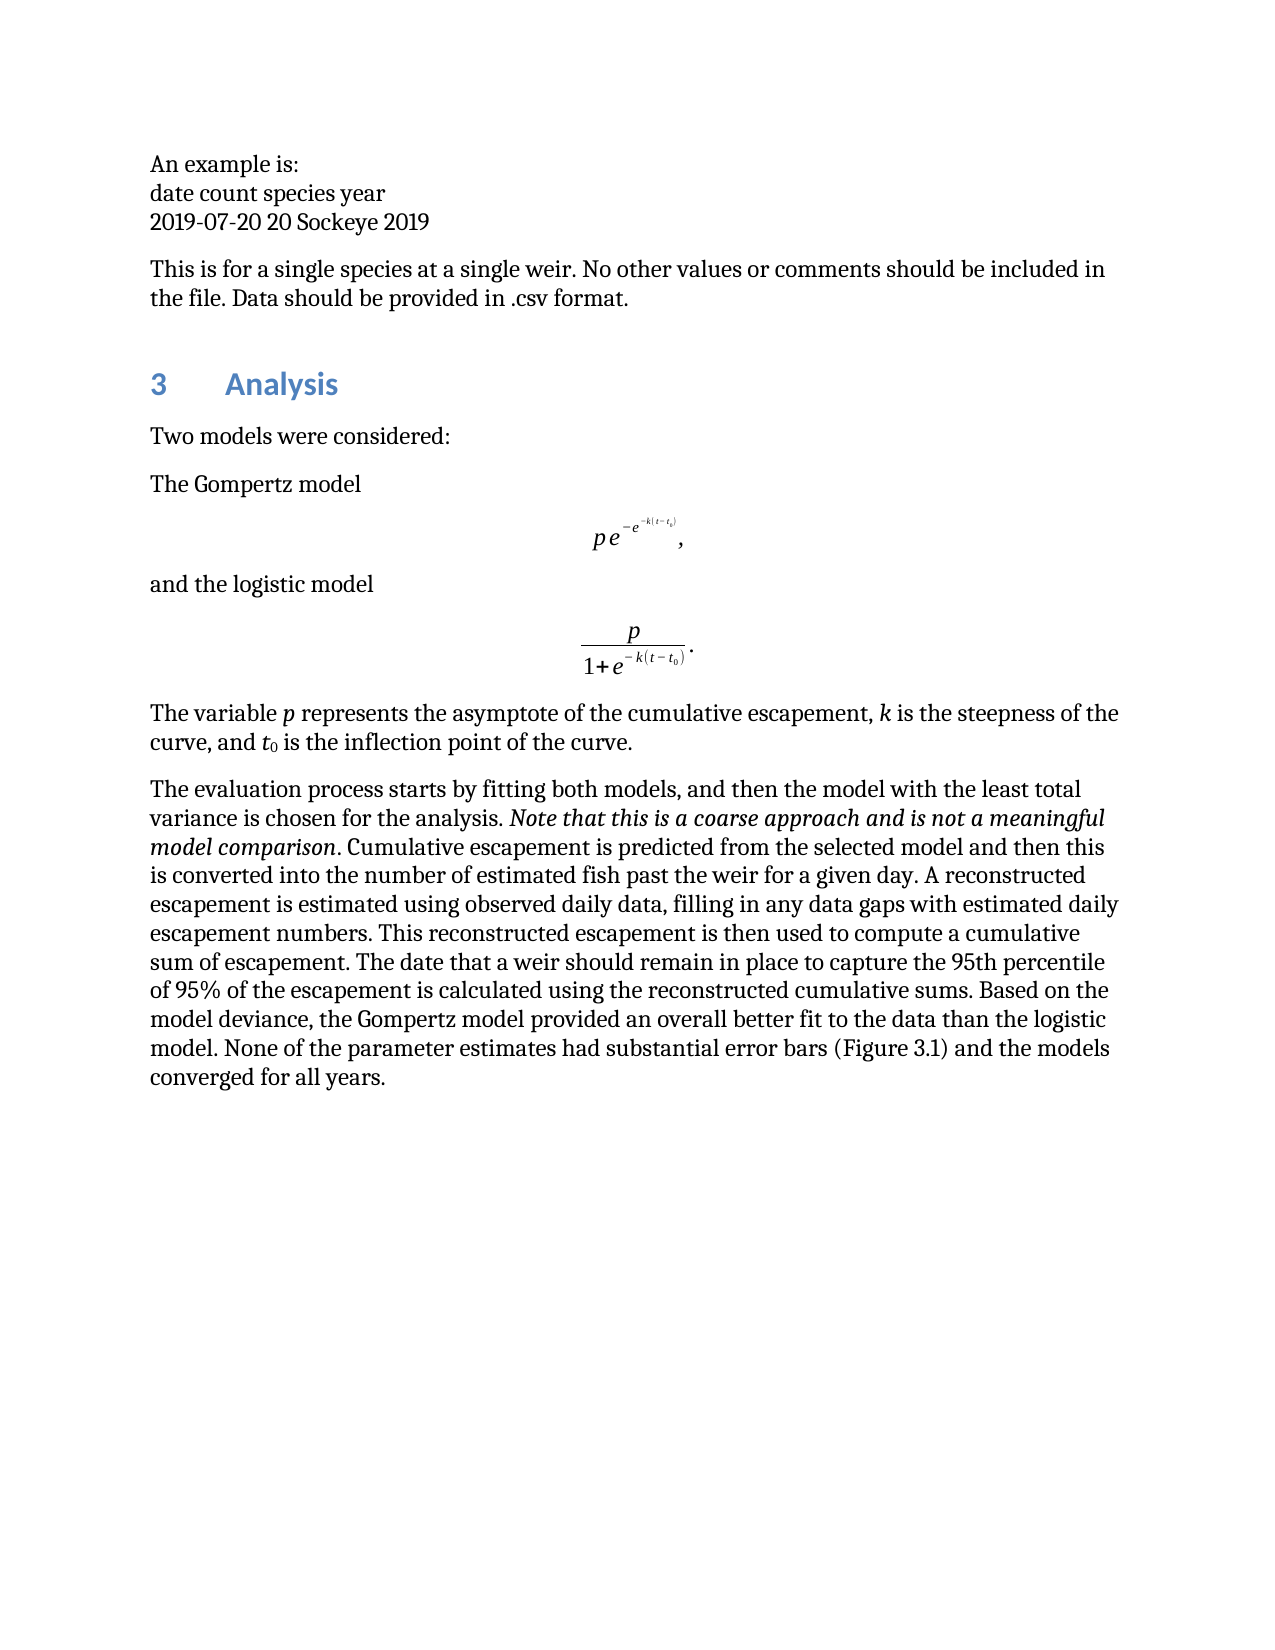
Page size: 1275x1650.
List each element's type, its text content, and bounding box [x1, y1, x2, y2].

text The evaluation process starts by fitting both models, and then the model with the least total variance is chosen for the analysis. Note that this is a coarse approach and is not a meaningful model comparison. Cumulative escapement is predicted from the selected model and then this is converted into the number of estimated fish past the weir for a given day. A reconstructed escapement is estimated using observed daily data, filling in any data gaps with estimated daily escapement numbers. This reconstructed escapement is then used to compute a cumulative sum of escapement. The date that a weir should remain in place to capture the 95th percentile of 95% of the escapement is calculated using the reconstructed cumulative sums. Based on the model deviance, the Gompertz model provided an overall better fit to the data than the logistic model. None of the parameter estimates had substantial error bars (Figure 3.1) and the models converged for all years. [150, 775, 1125, 1091]
text The Gompertz model [150, 469, 1125, 498]
text An example is: date count species year 2019-07-20 20 Sockeye 2019 [150, 150, 1125, 236]
text Two models were considered: [150, 422, 1125, 451]
text and the logistic model [150, 569, 1125, 598]
text The variable p represents the asymptote of the cumulative escapement, k is the steepness of the curve, and t0 is the inflection point of the curve. [150, 699, 1125, 756]
text This is for a single species at a single weir. No other values or comments should be included in the file. Data should be provided in .csv format. [150, 255, 1125, 312]
subtitle 3 Analysis [150, 362, 1125, 403]
